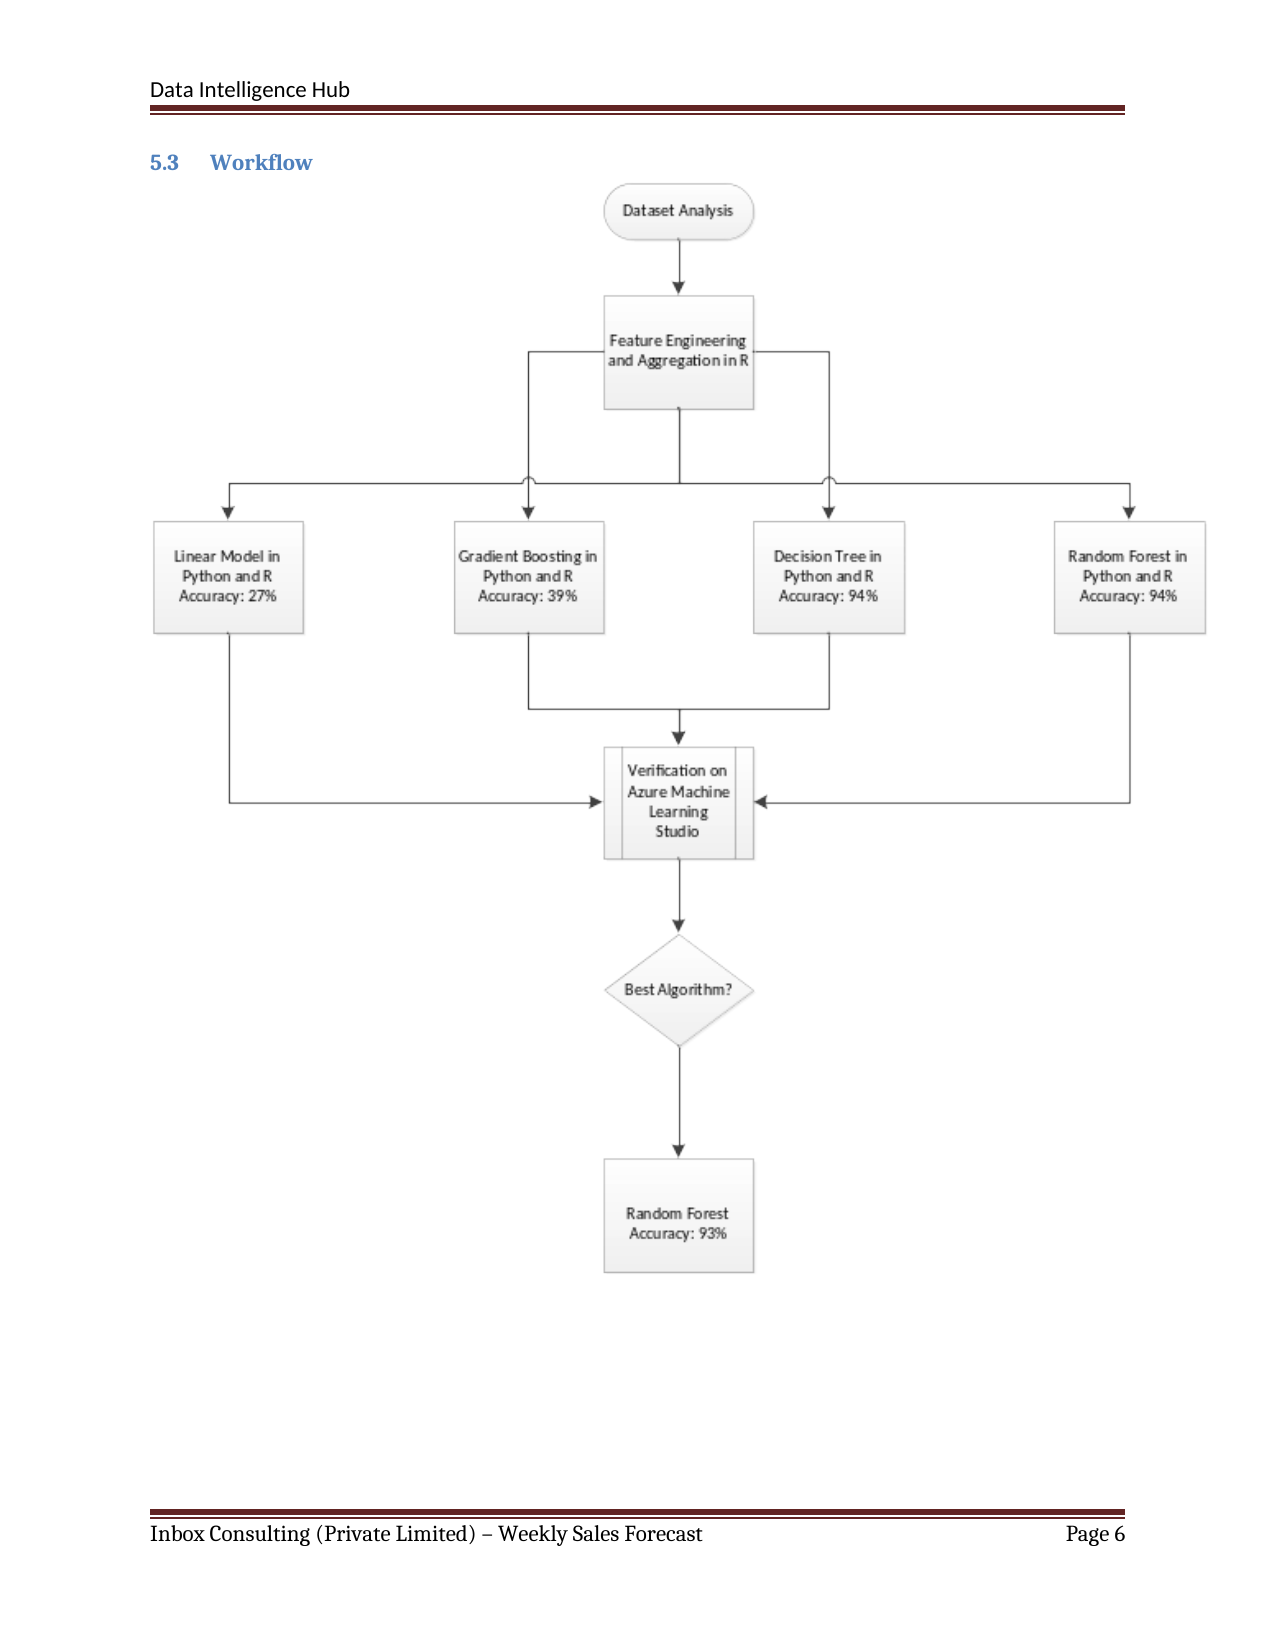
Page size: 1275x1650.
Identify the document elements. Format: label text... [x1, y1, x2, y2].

subtitle Workflow [150, 150, 1125, 176]
